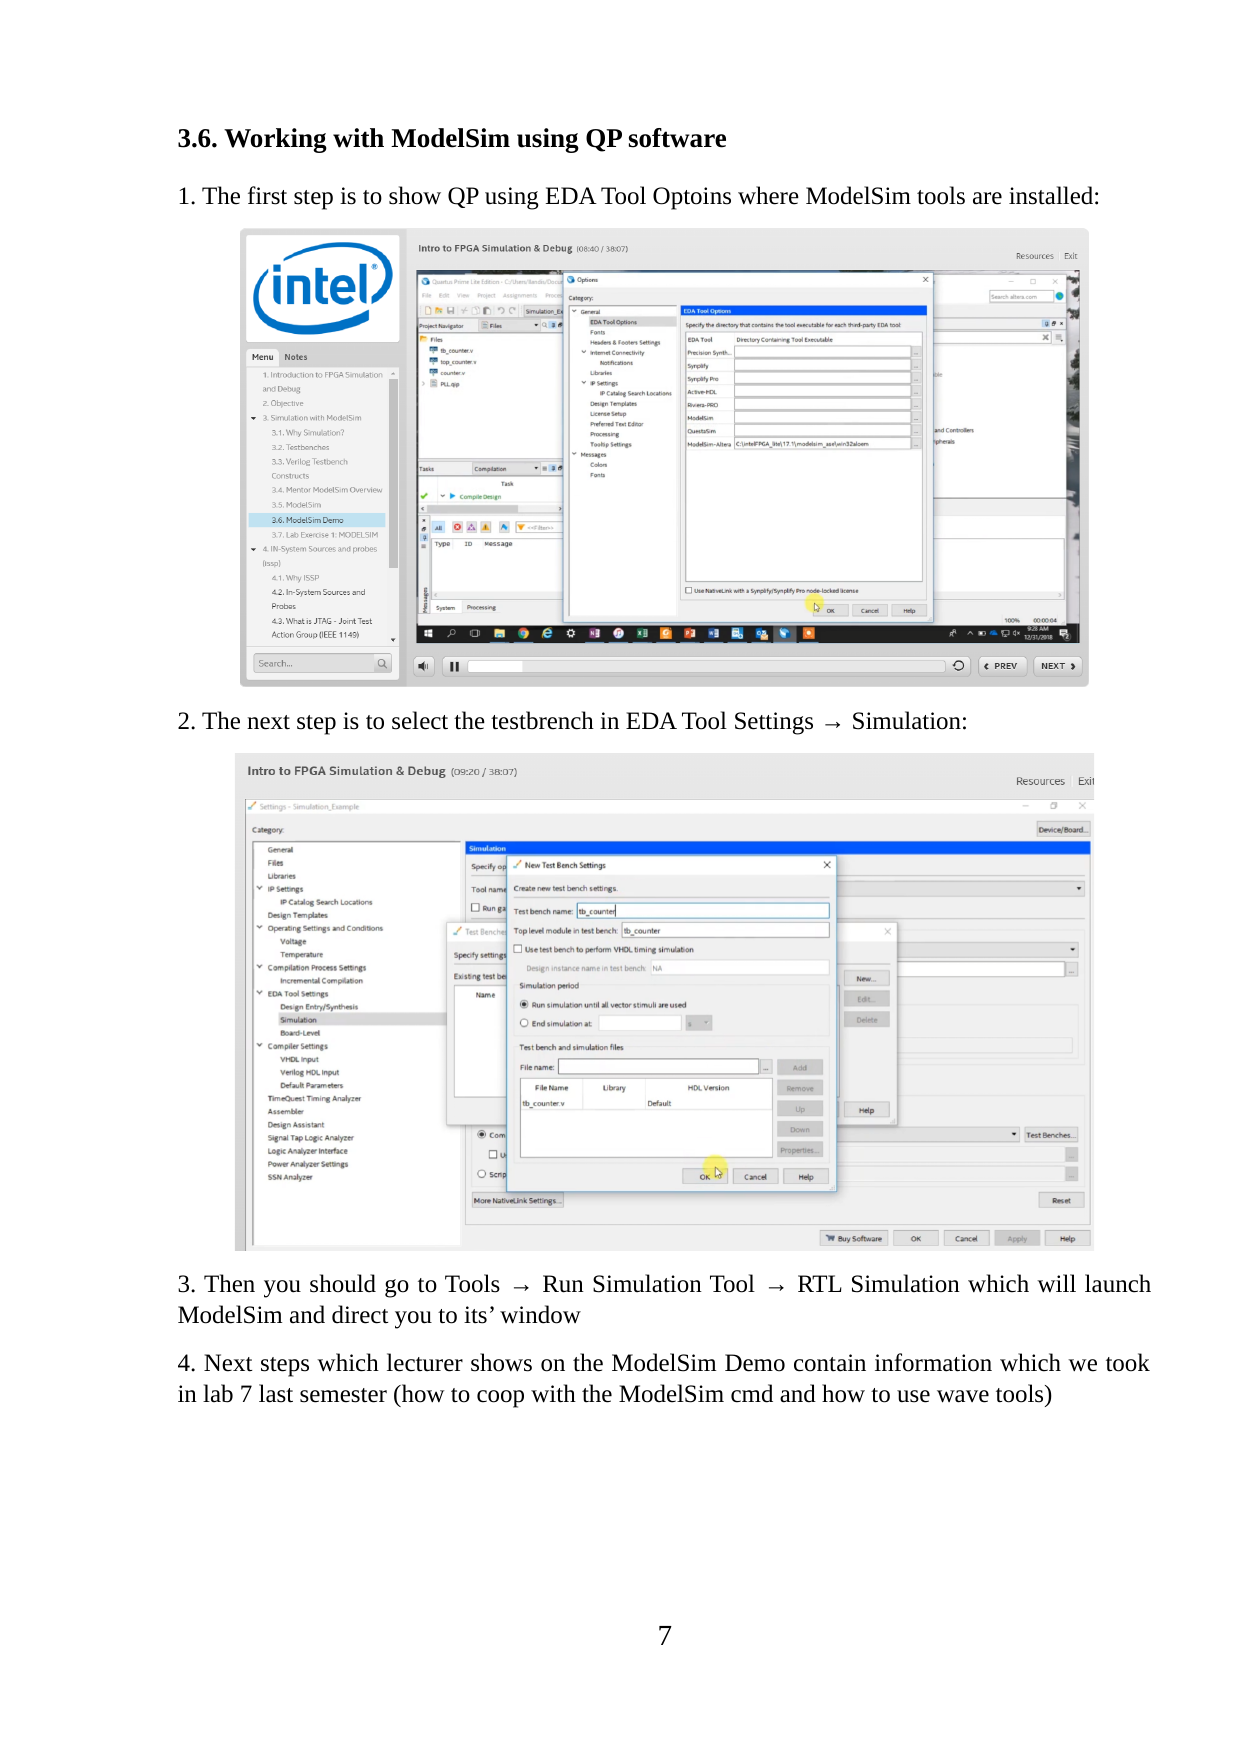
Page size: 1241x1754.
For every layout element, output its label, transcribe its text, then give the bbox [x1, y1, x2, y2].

picture [234, 753, 1095, 1251]
subtitle 3.6. Working with ModelSim using QP software [177, 122, 1152, 153]
picture [240, 228, 1089, 687]
text 2. The next step is to select the testbrench in EDA Tool Settings → Simulation: [177, 706, 1152, 735]
text 4. Next steps which lecturer shows on the ModelSim Demo contain information which we took in lab 7 last semester (how to coop with the ModelSim cmd and how to use wave tools) [177, 1348, 1152, 1408]
text 3. Then you should go to Tools → Run Simulation Tool → RTL Simulation which will launch ModelSim and direct you to its’ window [177, 1269, 1152, 1329]
text 1. The first step is to show QP using EDA Tool Optoins where ModelSim tools are installed: [177, 181, 1152, 209]
